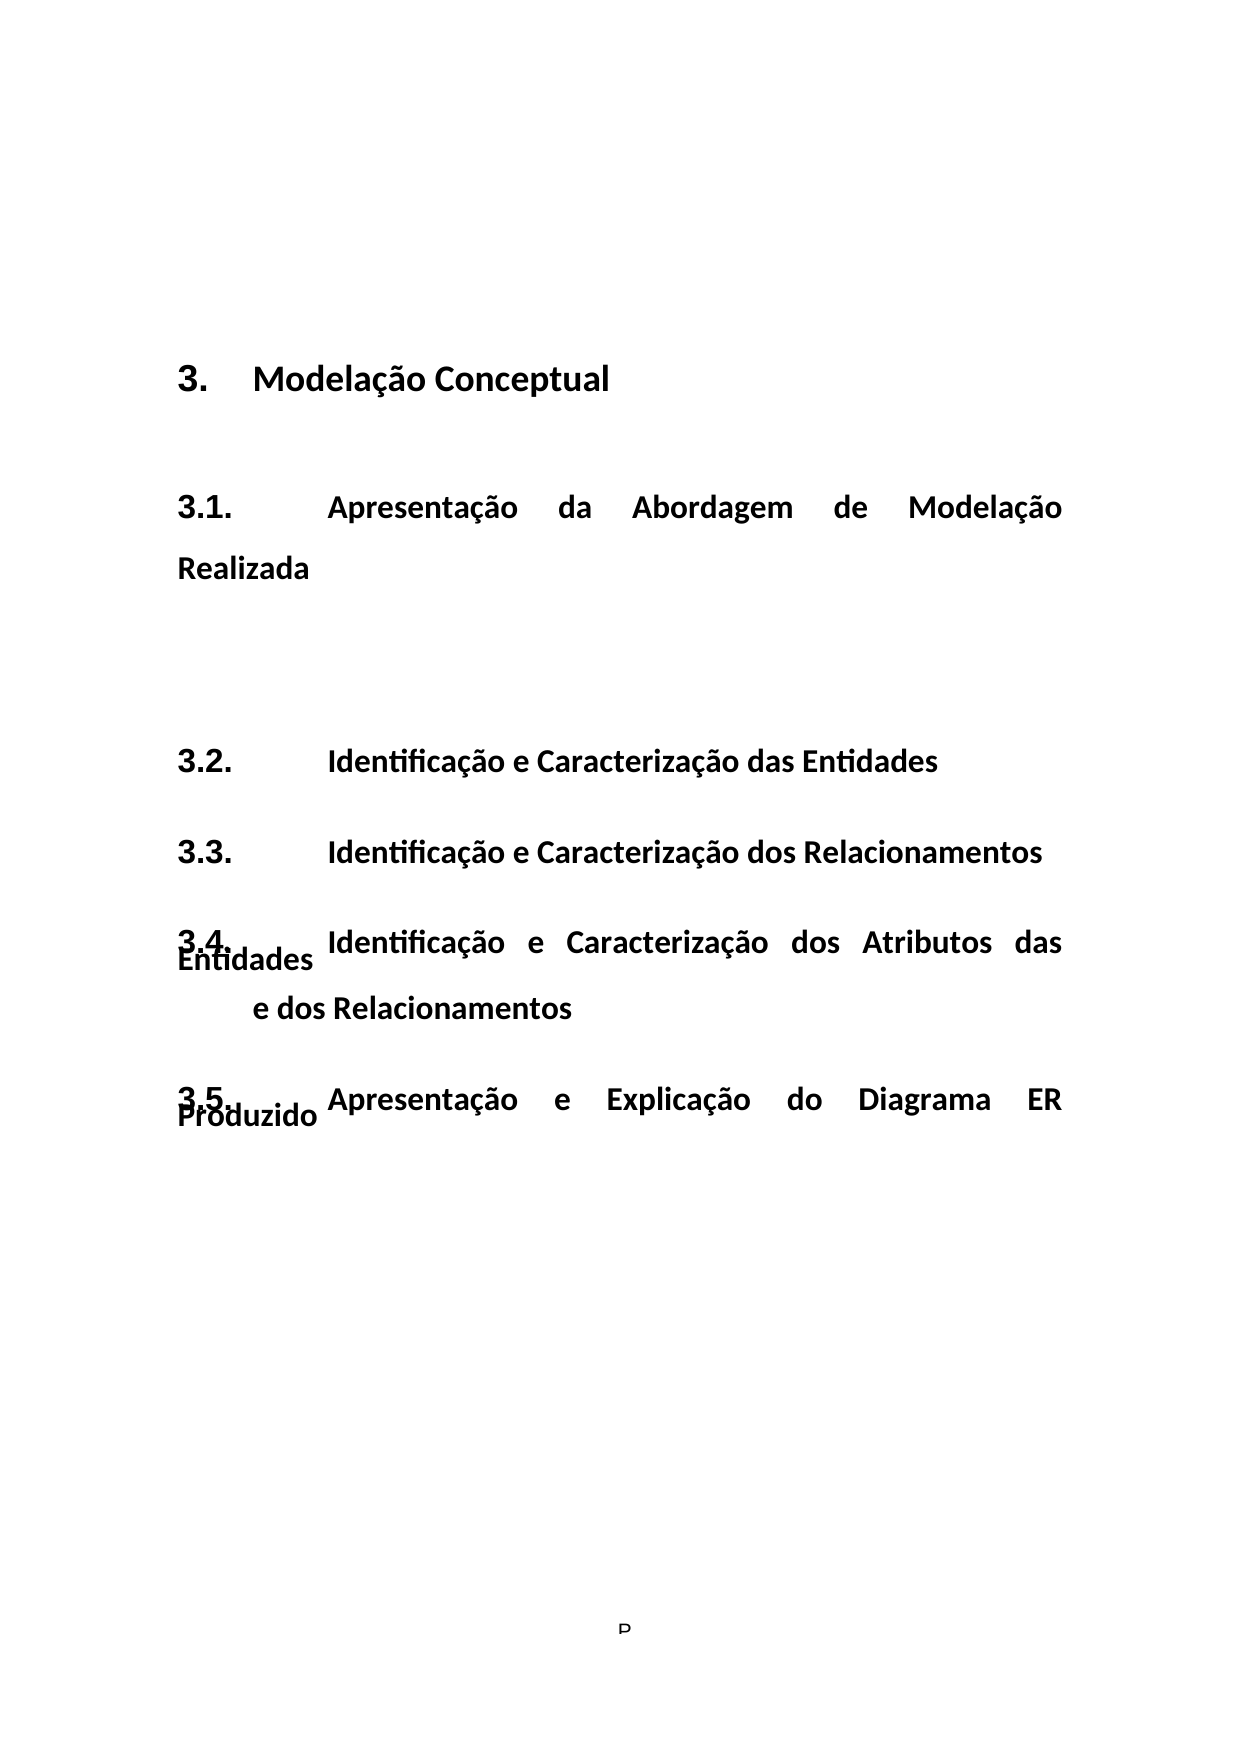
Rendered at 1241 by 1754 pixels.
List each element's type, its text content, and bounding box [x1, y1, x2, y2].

list Identificação e Caracterização das Entidades [696, 756, 1063, 777]
list Identificação e Caracterização das Entidades [177, 756, 465, 777]
list Identificação e Caracterização dos Relacionamentos [696, 847, 1063, 867]
list Apresentação da Abordagem de Modelação Realizada [177, 486, 1063, 587]
text e dos Relacionamentos [177, 1003, 1063, 1024]
list Identificação e Caracterização dos Relacionamentos [462, 847, 699, 867]
list Apresentação e Explicação do Diagrama ER Produzido [177, 1094, 1063, 1135]
list Modelação Conceptual [177, 354, 1063, 400]
list Identificação e Caracterização dos Atributos das Entidades [177, 938, 1063, 978]
list Identificação e Caracterização dos Relacionamentos [177, 847, 465, 867]
list Identificação e Caracterização das Entidades [462, 756, 699, 777]
